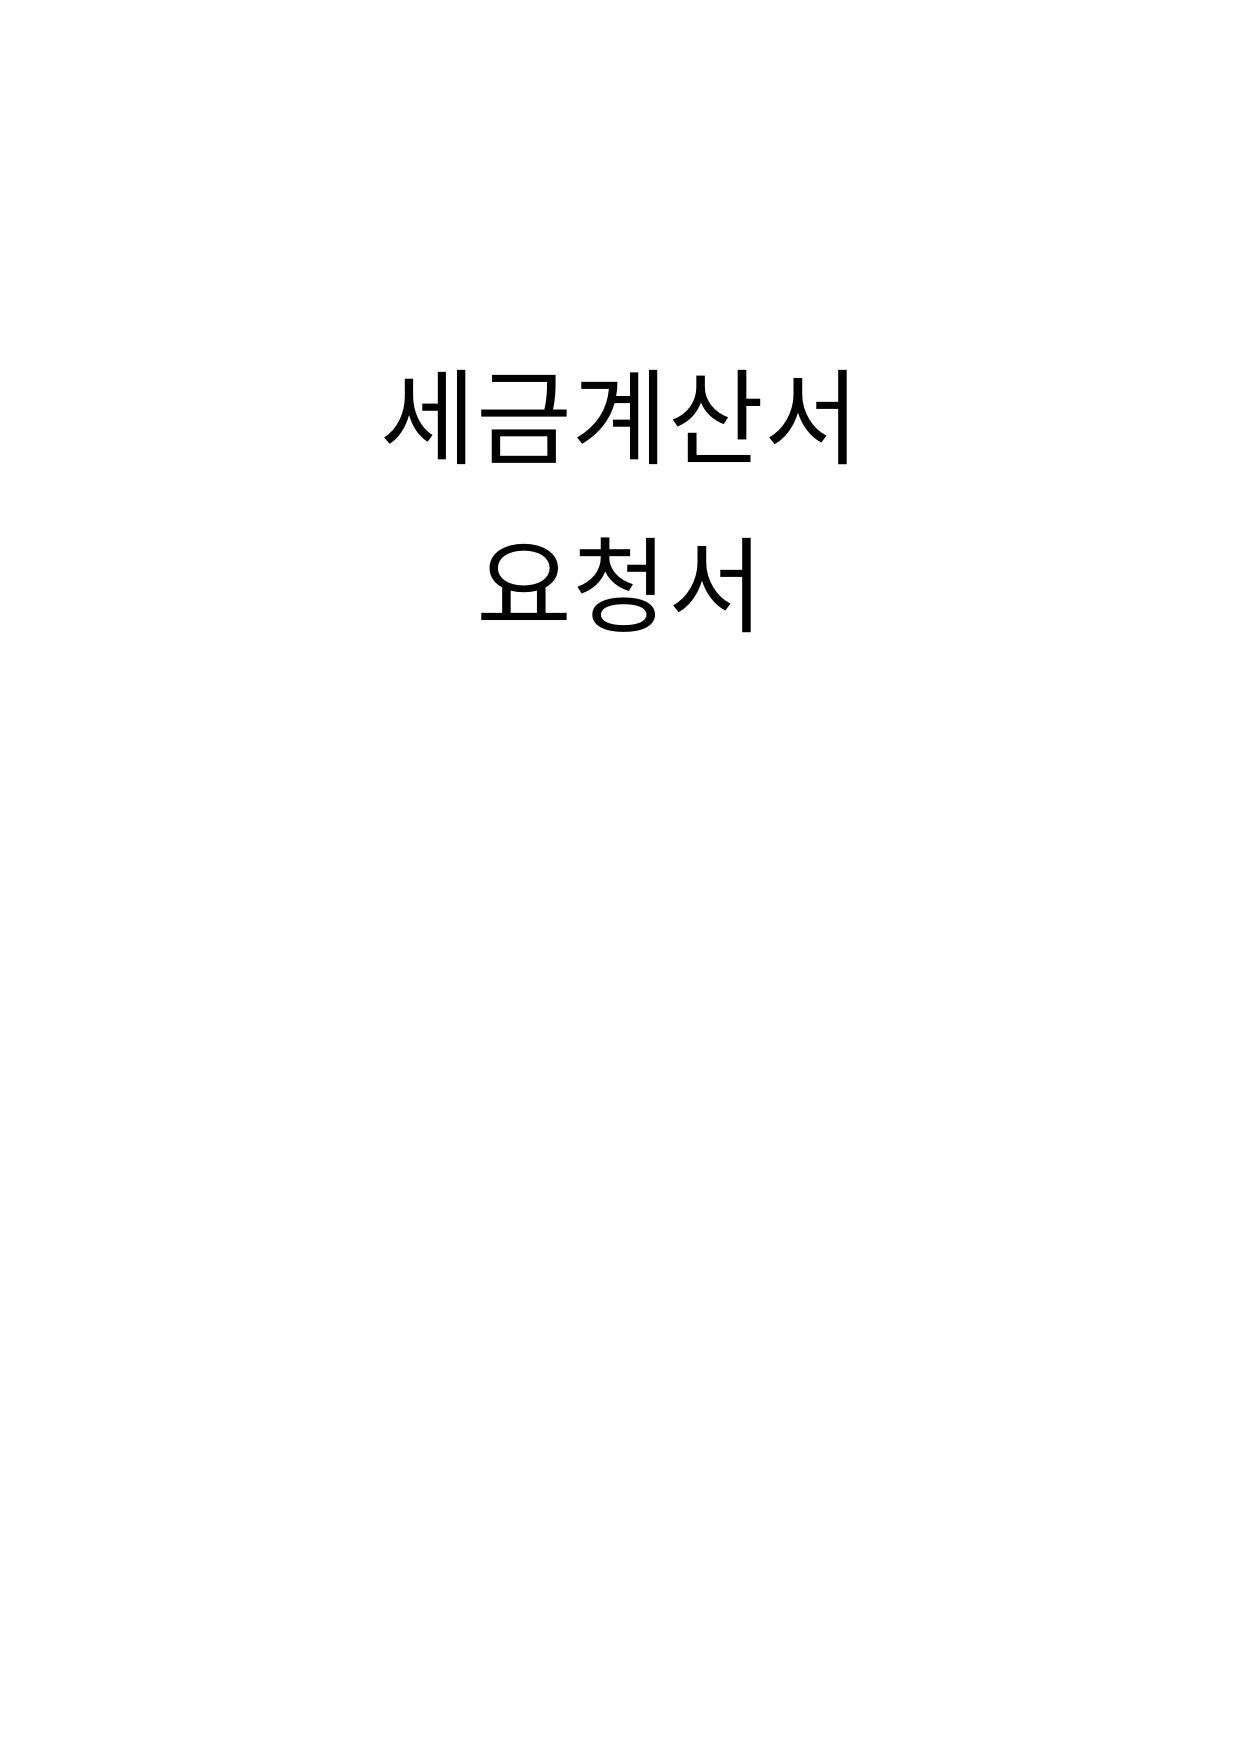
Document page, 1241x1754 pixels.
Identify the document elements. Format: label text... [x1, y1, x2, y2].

text 요청서 [150, 503, 1090, 654]
text 세금계산서 [150, 336, 1090, 487]
